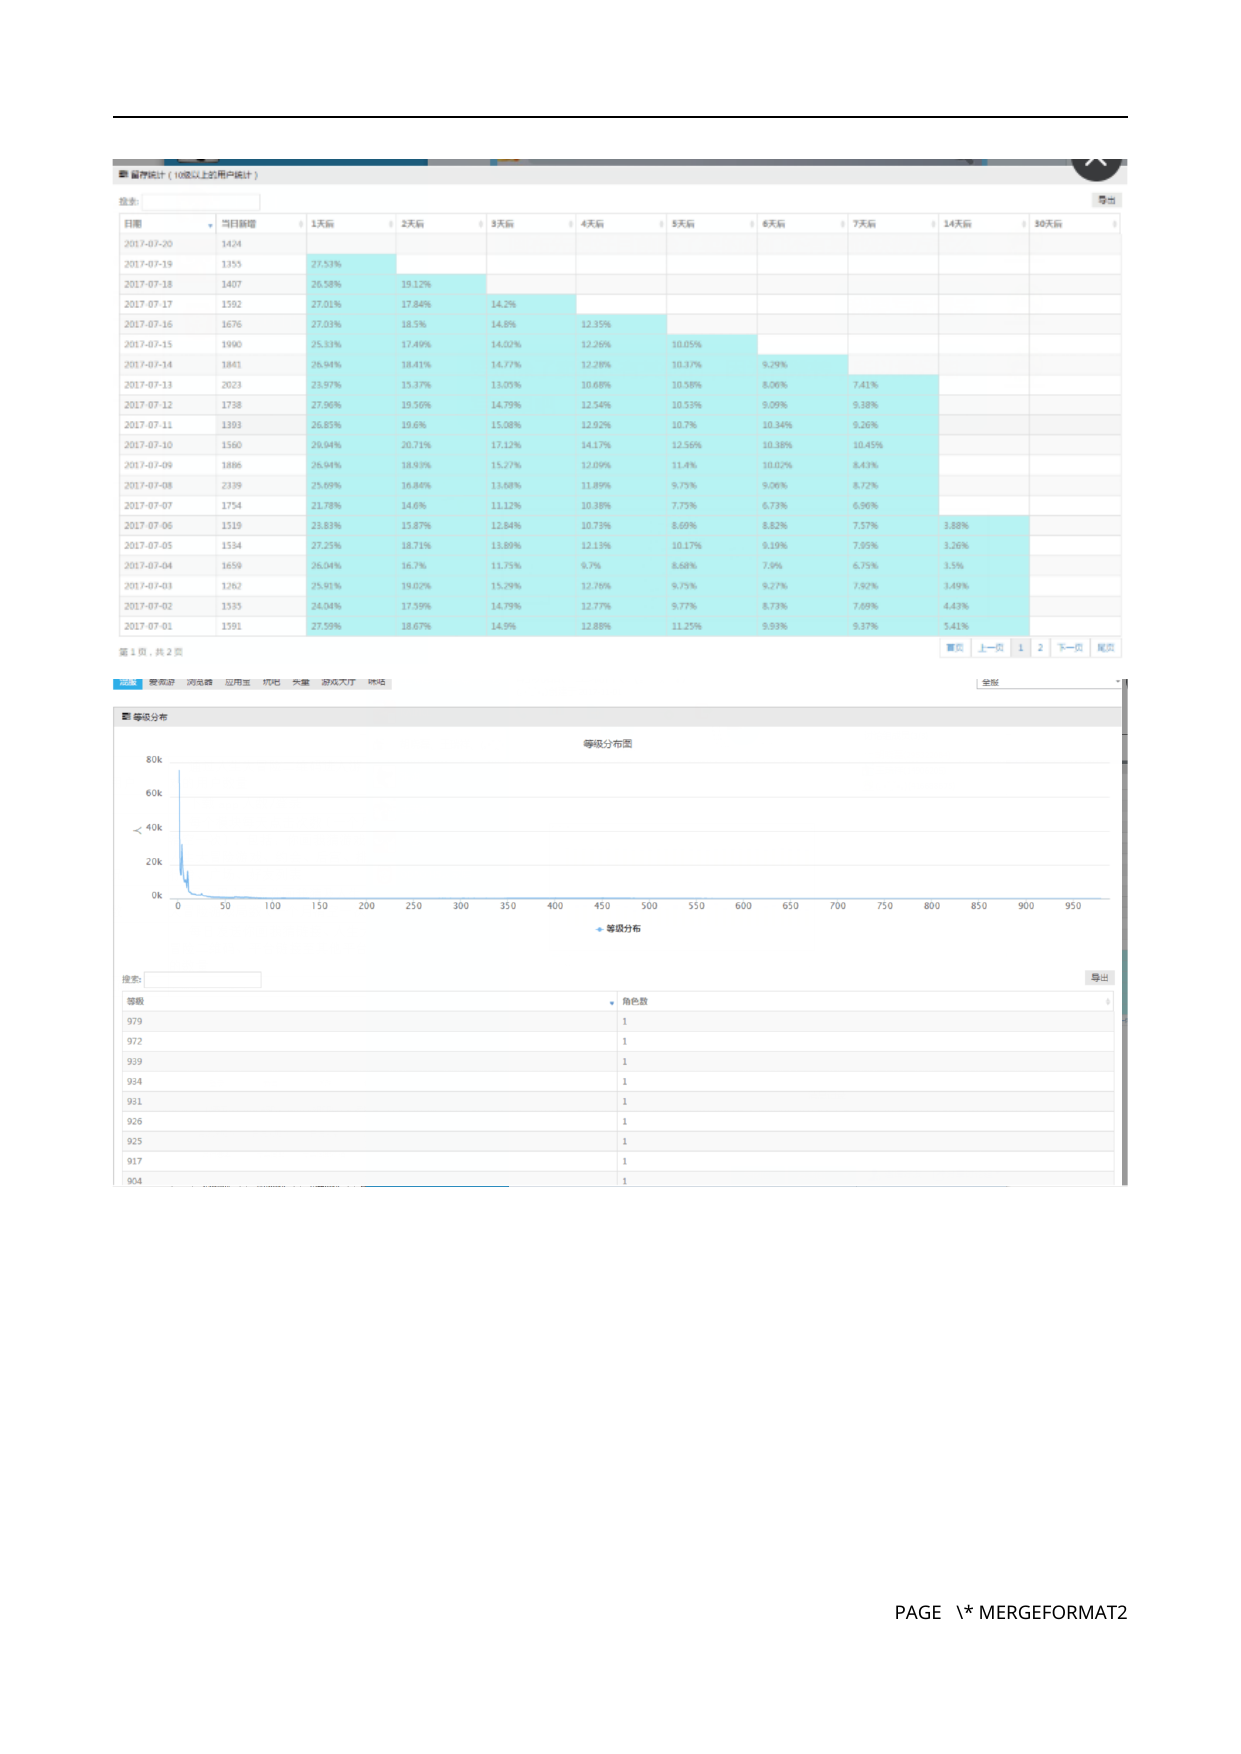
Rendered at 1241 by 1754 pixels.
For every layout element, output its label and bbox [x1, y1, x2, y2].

picture [112, 159, 1128, 664]
picture [112, 679, 1128, 1187]
